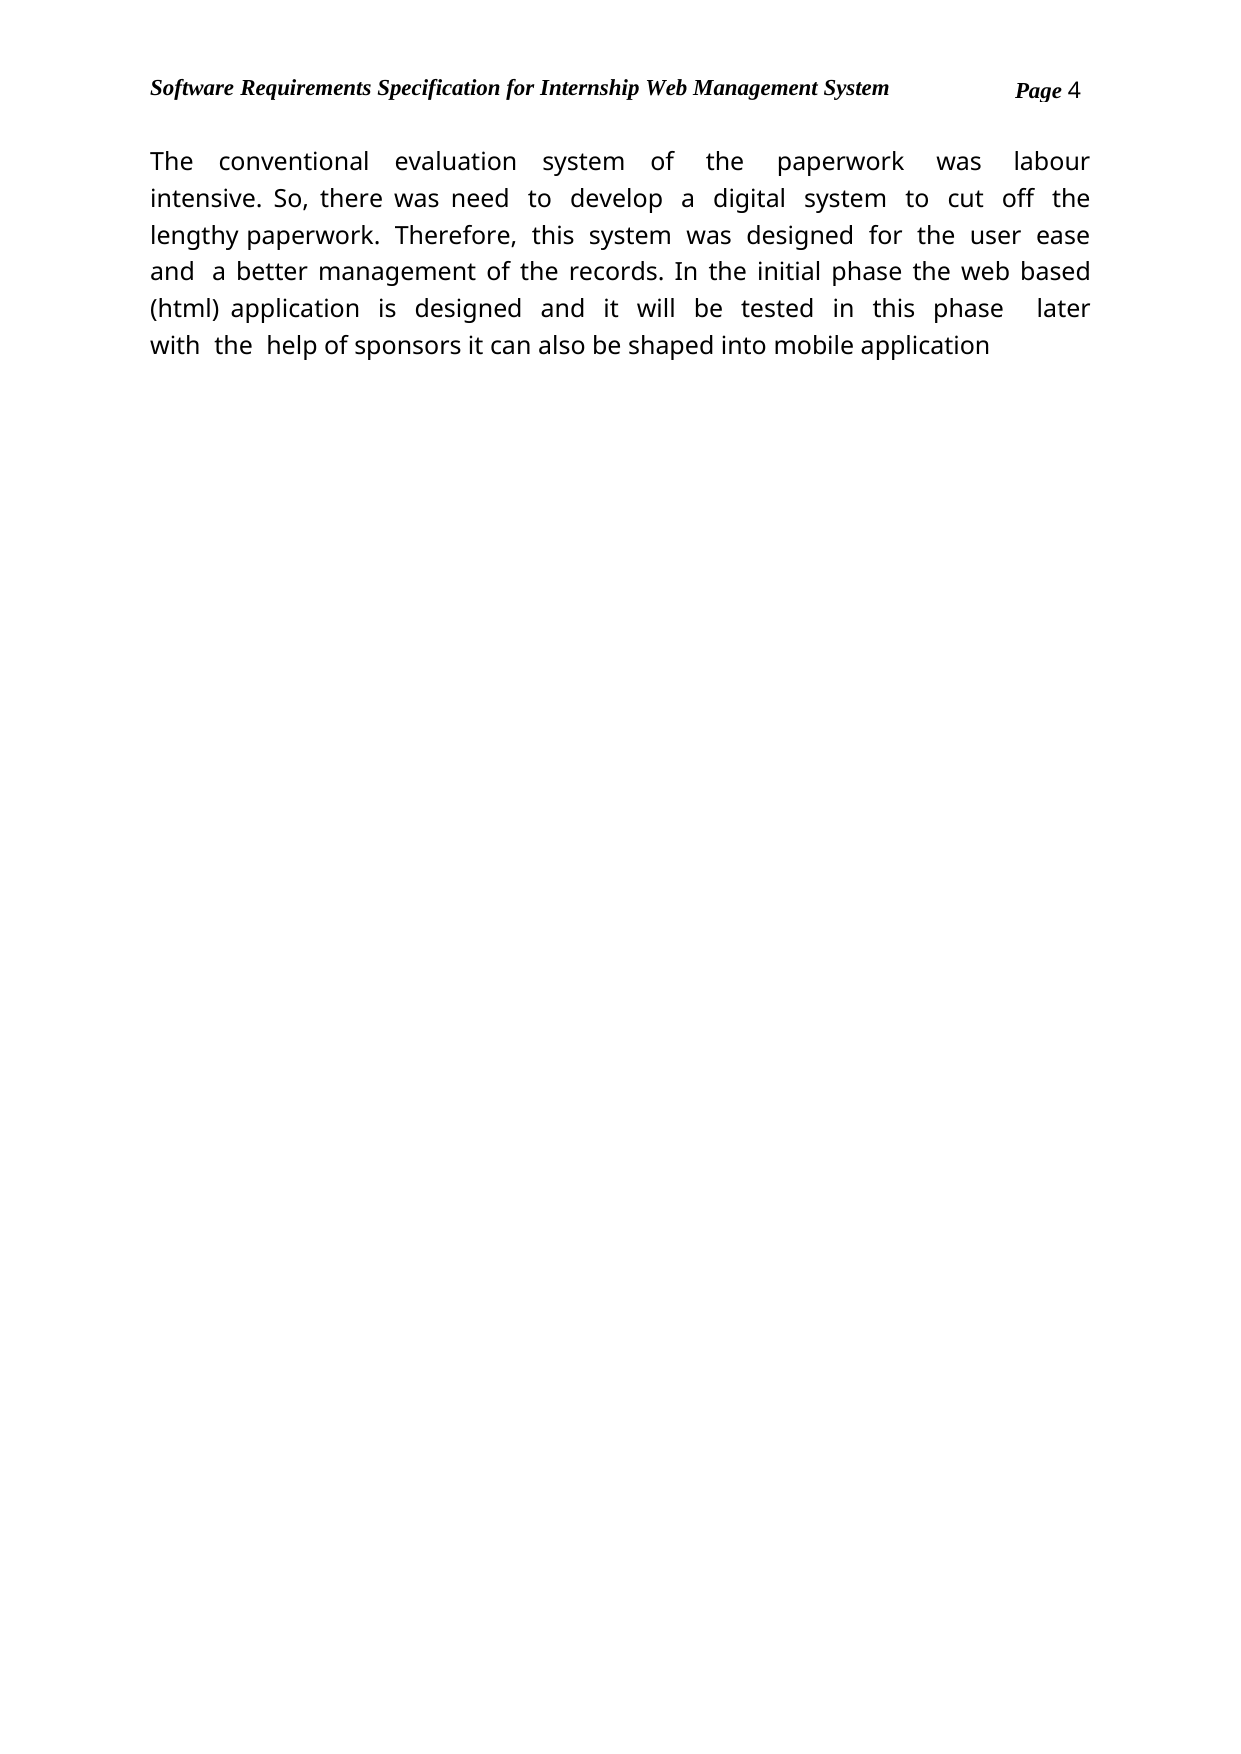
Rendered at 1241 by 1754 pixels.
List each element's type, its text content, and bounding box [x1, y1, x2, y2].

text The conventional evaluation system of the paperwork was labour intensive. So, there was need to develop a digital system to cut off the lengthy paperwork. Therefore, this system was designed for the user ease and a better management of the records. In the initial phase the web based (html) application is designed and it will be tested in this phase later with the help of sponsors it can also be shaped into mobile application [150, 144, 1091, 362]
